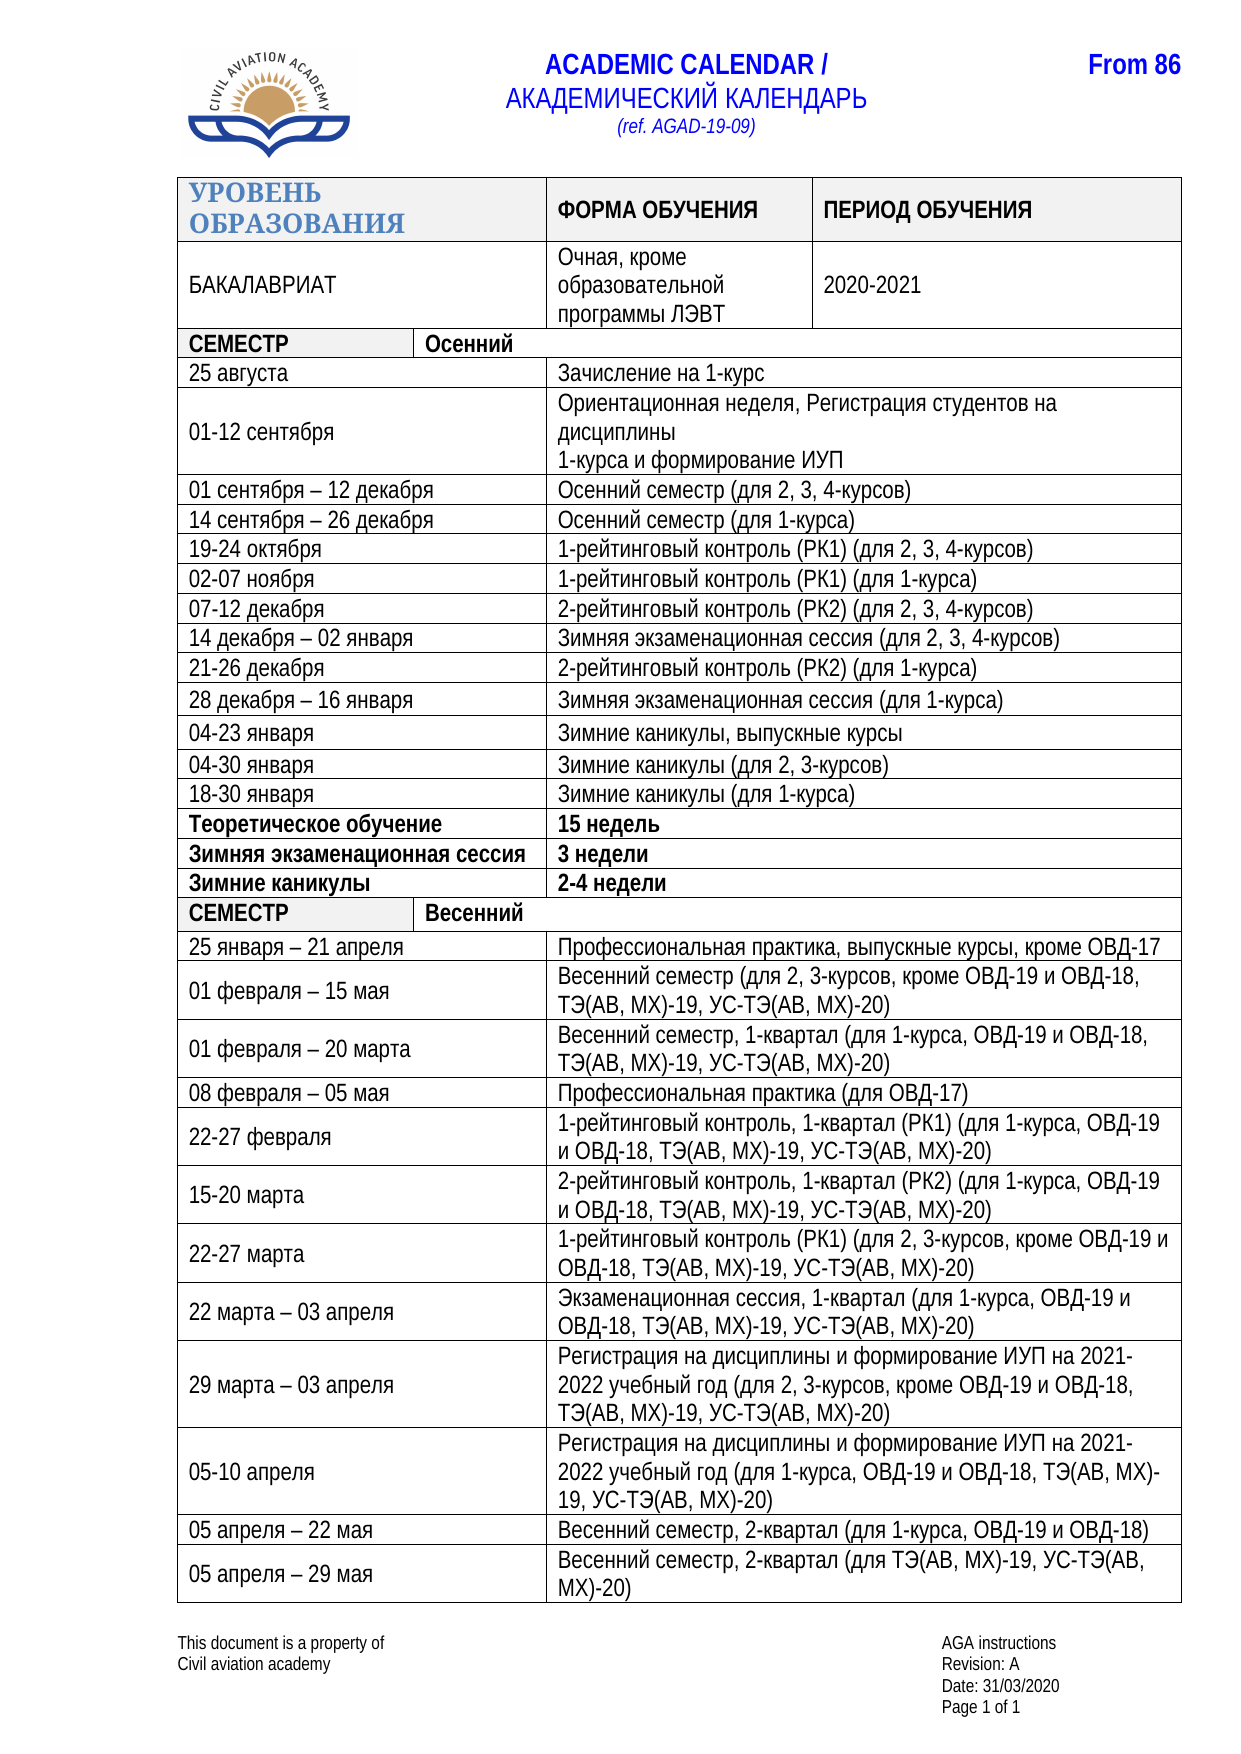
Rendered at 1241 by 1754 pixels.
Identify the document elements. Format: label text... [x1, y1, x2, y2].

table_cell 15 недель [547, 809, 1181, 838]
table_cell Экзаменационная сессия, 1-квартал (для 1-курса, ОВД-19 и ОВД-18, ТЭ(АВ, МХ)-19, УС-ТЭ(АВ, МХ)-20) [547, 1283, 1181, 1340]
table_cell Очная, кроме образовательной программы ЛЭВТ [547, 242, 812, 328]
table_cell Весенний семестр, 2-квартал (для 1-курса, ОВД-19 и ОВД-18) [547, 1515, 1181, 1544]
table_cell 28 декабря – 16 января [178, 683, 546, 715]
table_cell 14 декабря – 02 января [178, 624, 546, 652]
table_cell Регистрация на дисциплины и формирование ИУП на 2021-2022 учебный год (для 1-курса, ОВД-19 и ОВД-18, ТЭ(АВ, МХ)-19, УС-ТЭ(АВ, МХ)-20) [547, 1428, 1181, 1514]
table_cell 22-27 марта [178, 1224, 546, 1282]
table_cell 2-4 недели [547, 869, 1181, 897]
table_cell 05-10 апреля [178, 1428, 546, 1514]
table_cell 08 февраля – 05 мая [178, 1078, 546, 1107]
table_cell БАКАЛАВРИАТ [178, 242, 546, 328]
table_cell 22-27 февраля [178, 1108, 546, 1165]
table_cell Зимние каникулы, выпускные курсы [547, 716, 1181, 749]
table_cell 04-30 января [178, 750, 546, 778]
table_cell 25 января – 21 апреля [178, 932, 546, 960]
table_cell 07-12 декабря [178, 594, 546, 622]
table_cell 05 апреля – 22 мая [178, 1515, 546, 1544]
table_cell Регистрация на дисциплины и формирование ИУП на 2021-2022 учебный год (для 2, 3-курсов, кроме ОВД-19 и ОВД-18, ТЭ(АВ, МХ)-19, УС-ТЭ(АВ, МХ)-20) [547, 1341, 1181, 1427]
table_cell Зимняя экзаменационная сессия [178, 839, 546, 867]
table_cell 02-07 ноября [178, 564, 546, 593]
table_cell 29 марта – 03 апреля [178, 1341, 546, 1427]
table_cell 1-рейтинговый контроль (РК1) (для 2, 3, 4-курсов) [547, 534, 1181, 563]
table_cell 18-30 января [178, 779, 546, 808]
table_header ФОРМА ОБУЧЕНИЯ [547, 178, 812, 241]
table_cell 15-20 марта [178, 1166, 546, 1223]
table_cell Зимние каникулы (для 2, 3-курсов) [547, 750, 1181, 778]
table_cell Весенний [414, 898, 1181, 931]
table_cell 01 сентября – 12 декабря [178, 475, 546, 504]
table_cell 14 сентября – 26 декабря [178, 505, 546, 533]
table_cell 25 августа [178, 358, 546, 387]
table_cell 2-рейтинговый контроль (РК2) (для 1-курса) [547, 653, 1181, 682]
table_cell Осенний семестр (для 1-курса) [547, 505, 1181, 533]
table_cell Зимняя экзаменационная сессия (для 2, 3, 4-курсов) [547, 624, 1181, 652]
table_cell 2020-2021 [813, 242, 1181, 328]
table_cell 3 недели [547, 839, 1181, 867]
table_cell 21-26 декабря [178, 653, 546, 682]
table_cell СЕМЕСТР [178, 329, 413, 357]
table_cell 22 марта – 03 апреля [178, 1283, 546, 1340]
table_cell Теоретическое обучение [178, 809, 546, 838]
table_header ПЕРИОД ОБУЧЕНИЯ [813, 178, 1181, 241]
table_cell Профессиональная практика, выпускные курсы, кроме ОВД-17 [547, 932, 1181, 960]
table_cell Зимняя экзаменационная сессия (для 1-курса) [547, 683, 1181, 715]
table_cell 1-рейтинговый контроль, 1-квартал (РК1) (для 1-курса, ОВД-19 и ОВД-18, ТЭ(АВ, МХ)-19, УС-ТЭ(АВ, МХ)-20) [547, 1108, 1181, 1165]
table_cell 1-рейтинговый контроль (РК1) (для 2, 3-курсов, кроме ОВД-19 и ОВД-18, ТЭ(АВ, МХ)-19, УС-ТЭ(АВ, МХ)-20) [547, 1224, 1181, 1282]
table_cell 2-рейтинговый контроль, 1-квартал (РК2) (для 1-курса, ОВД-19 и ОВД-18, ТЭ(АВ, МХ)-19, УС-ТЭ(АВ, МХ)-20) [547, 1166, 1181, 1223]
table_cell 04-23 января [178, 716, 546, 749]
table_cell 01 февраля – 15 мая [178, 961, 546, 1019]
table_cell 05 апреля – 29 мая [178, 1545, 546, 1602]
table_cell Ориентационная неделя, Регистрация студентов на дисциплины 1-курса и формирование ИУП [547, 388, 1181, 474]
table_cell Профессиональная практика (для ОВД-17) [547, 1078, 1181, 1107]
table_cell СЕМЕСТР [178, 898, 413, 931]
table_cell 01-12 сентября [178, 388, 546, 474]
table_cell Зимние каникулы (для 1-курса) [547, 779, 1181, 808]
table_cell Весенний семестр (для 2, 3-курсов, кроме ОВД-19 и ОВД-18, ТЭ(АВ, МХ)-19, УС-ТЭ(АВ, МХ)-20) [547, 961, 1181, 1019]
table_cell 2-рейтинговый контроль (РК2) (для 2, 3, 4-курсов) [547, 594, 1181, 622]
table_cell Весенний семестр, 1-квартал (для 1-курса, ОВД-19 и ОВД-18, ТЭ(АВ, МХ)-19, УС-ТЭ(АВ, МХ)-20) [547, 1020, 1181, 1077]
table_cell 19-24 октября [178, 534, 546, 563]
table_cell Зачисление на 1-курс [547, 358, 1181, 387]
table_header УРОВЕНЬ ОБРАЗОВАНИЯ [178, 178, 546, 241]
table_cell 01 февраля – 20 марта [178, 1020, 546, 1077]
table_cell Осенний семестр (для 2, 3, 4-курсов) [547, 475, 1181, 504]
table_cell 1-рейтинговый контроль (РК1) (для 1-курса) [547, 564, 1181, 593]
table_cell Зимние каникулы [178, 869, 546, 897]
table_cell Осенний [414, 329, 1181, 357]
table_cell Весенний семестр, 2-квартал (для ТЭ(АВ, МХ)-19, УС-ТЭ(АВ, МХ)-20) [547, 1545, 1181, 1602]
picture [180, 47, 358, 158]
